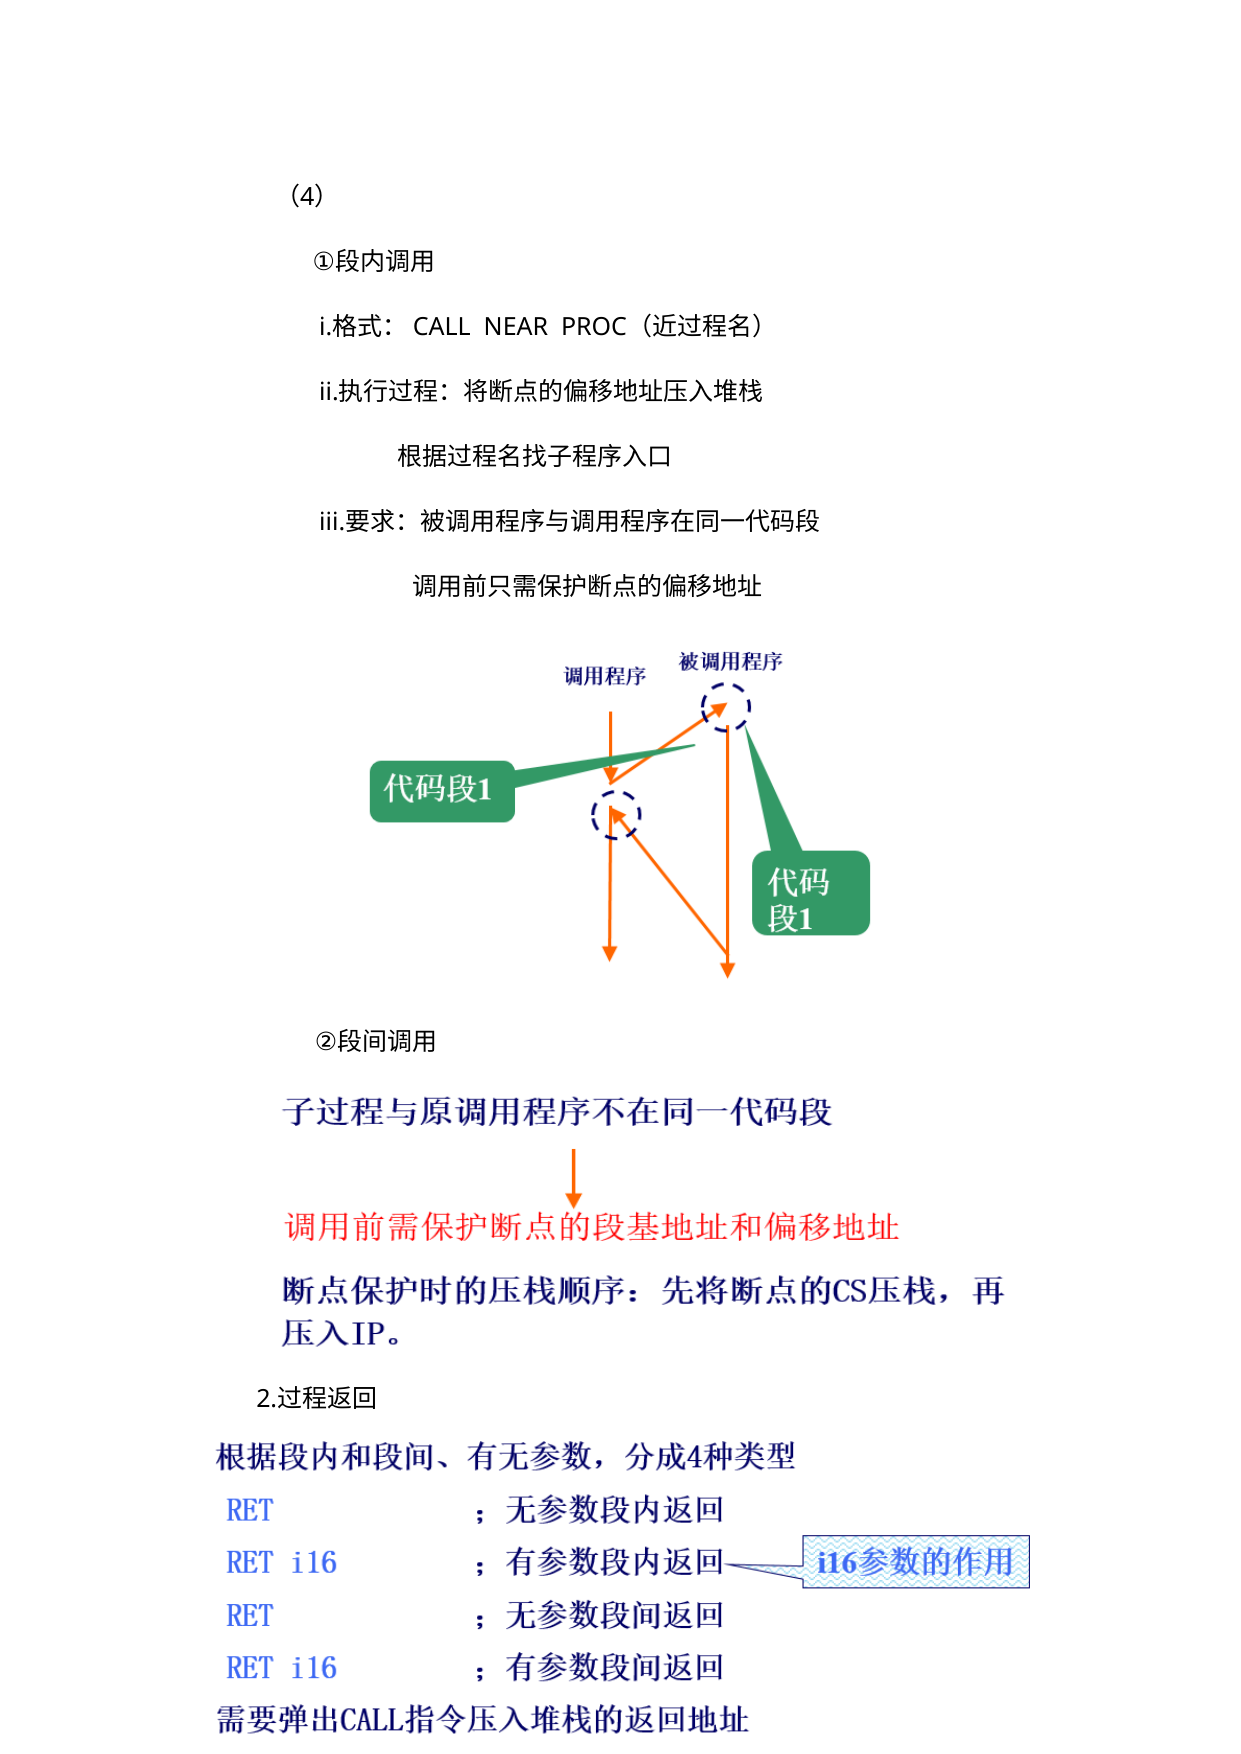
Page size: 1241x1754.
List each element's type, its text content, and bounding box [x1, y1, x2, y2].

picture [210, 1435, 1030, 1754]
text （4） [187, 162, 1053, 227]
text 2.过程返回 [187, 1364, 1053, 1429]
text ii.执行过程：将断点的偏移地址压入堆栈 [187, 357, 1053, 422]
text i.格式： CALL NEAR PROC（近过程名） [187, 292, 1053, 357]
picture [350, 630, 890, 995]
text ①段内调用 [187, 227, 1053, 292]
text 调用前只需保护断点的偏移地址 [187, 552, 1053, 617]
text ②段间调用 [187, 1007, 1053, 1072]
text 根据过程名找子程序入口 [187, 422, 1053, 487]
text iii.要求：被调用程序与调用程序在同一代码段 [187, 487, 1053, 552]
picture [270, 1080, 1025, 1356]
